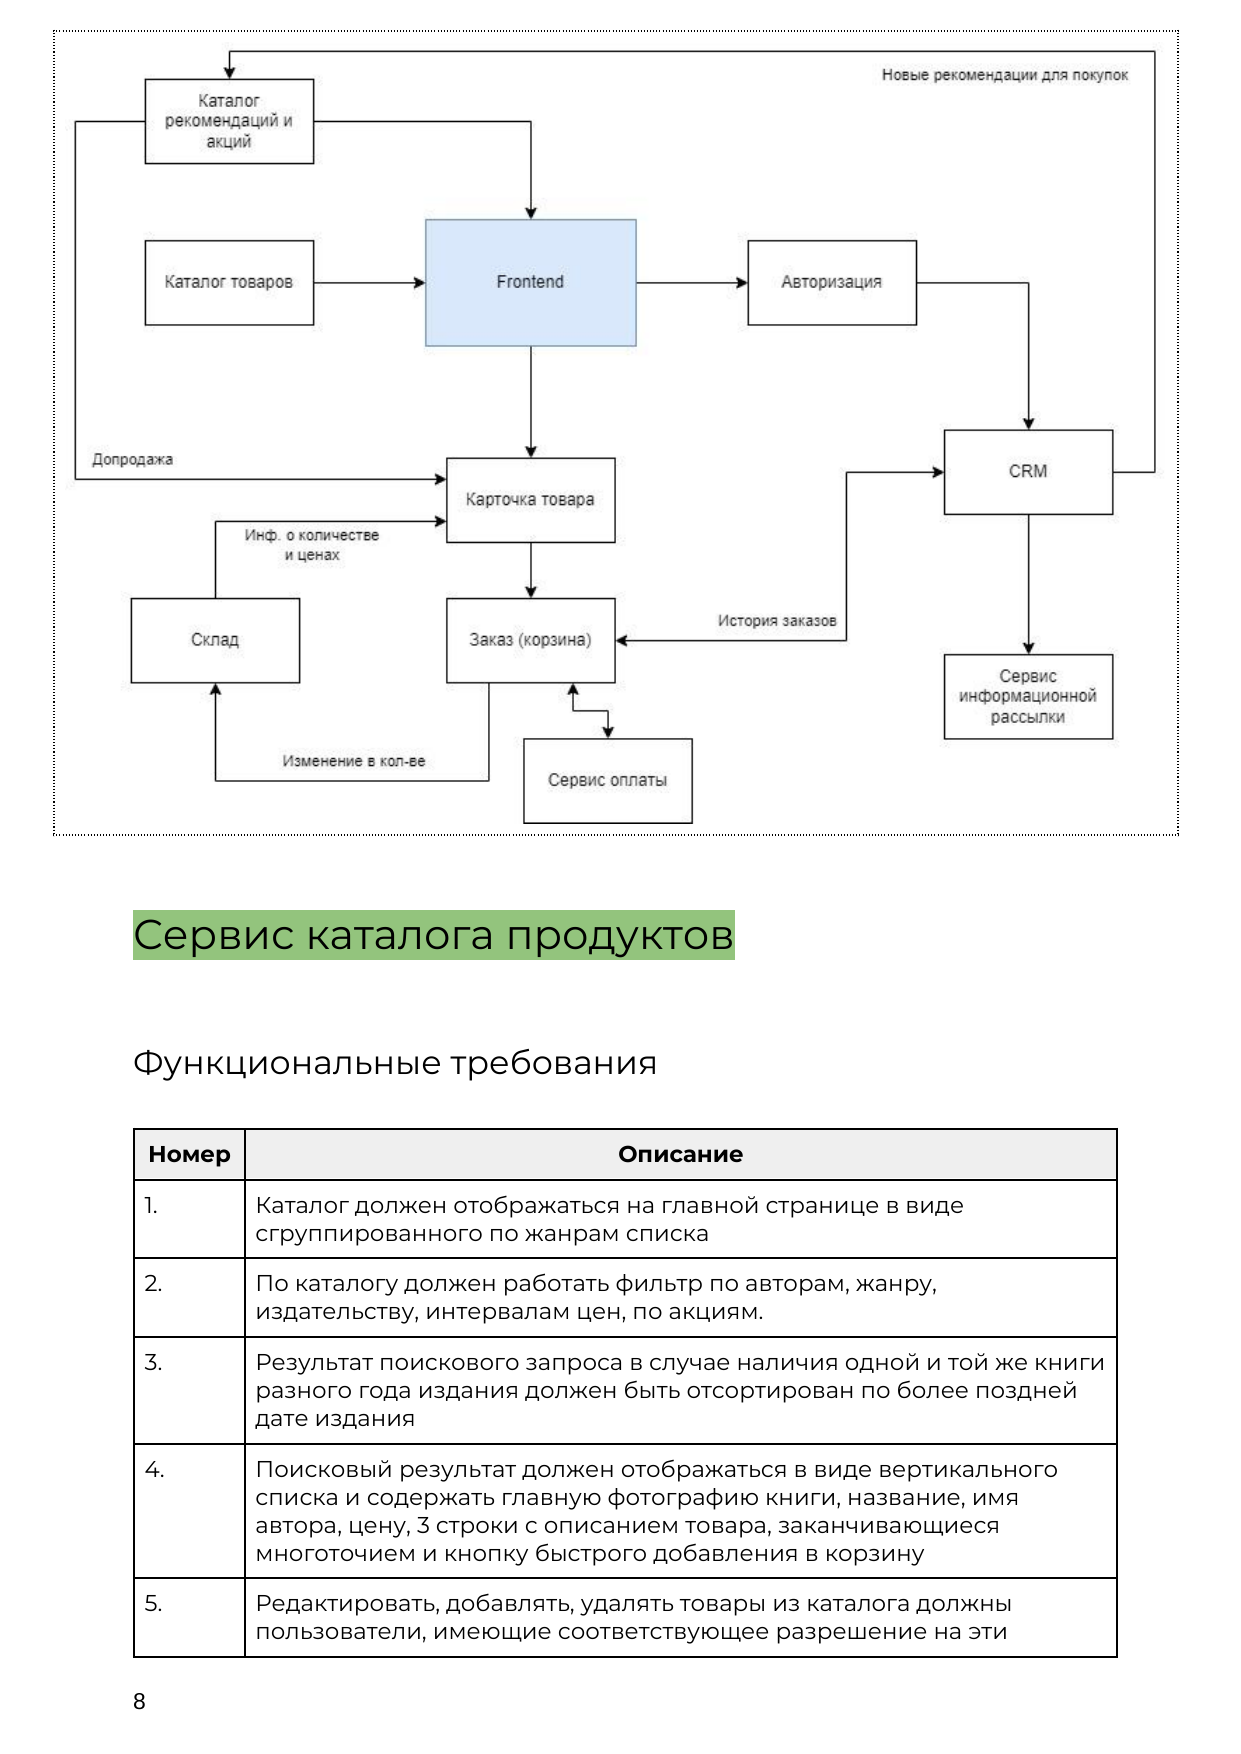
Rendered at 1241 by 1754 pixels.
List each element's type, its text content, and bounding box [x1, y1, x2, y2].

table_cell По каталогу должен работать фильтр по авторам, жанру, издательству, интервалам цен, по акциям. [246, 1259, 1116, 1336]
table_cell 4. [135, 1445, 244, 1577]
table_header Номер [135, 1130, 244, 1178]
subtitle Функциональные требования [133, 1042, 1090, 1083]
table_cell Каталог должен отображаться на главной странице в виде сгруппированного по жанрам списка [246, 1181, 1116, 1257]
subtitle Сервис каталога продуктов [133, 909, 1090, 960]
picture [65, 42, 1167, 824]
table_header Описание [246, 1130, 1116, 1178]
table_cell 5. [135, 1579, 244, 1656]
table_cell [246, 1579, 1116, 1656]
table_cell Результат поискового запроса в случае наличия одной и той же книги разного года издания должен быть отсортирован по более поздней дате издания [246, 1338, 1116, 1443]
table_cell [54, 30, 1178, 834]
table_cell 3. [135, 1338, 244, 1443]
table_cell 2. [135, 1259, 244, 1336]
table_cell Поисковый результат должен отображаться в виде вертикального списка и содержать главную фотографию книги, название, имя автора, цену, 3 строки с описанием товара, заканчивающиеся многоточием и кнопку быстрого добавления в корзину [246, 1445, 1116, 1577]
table_cell 1. [135, 1181, 244, 1257]
